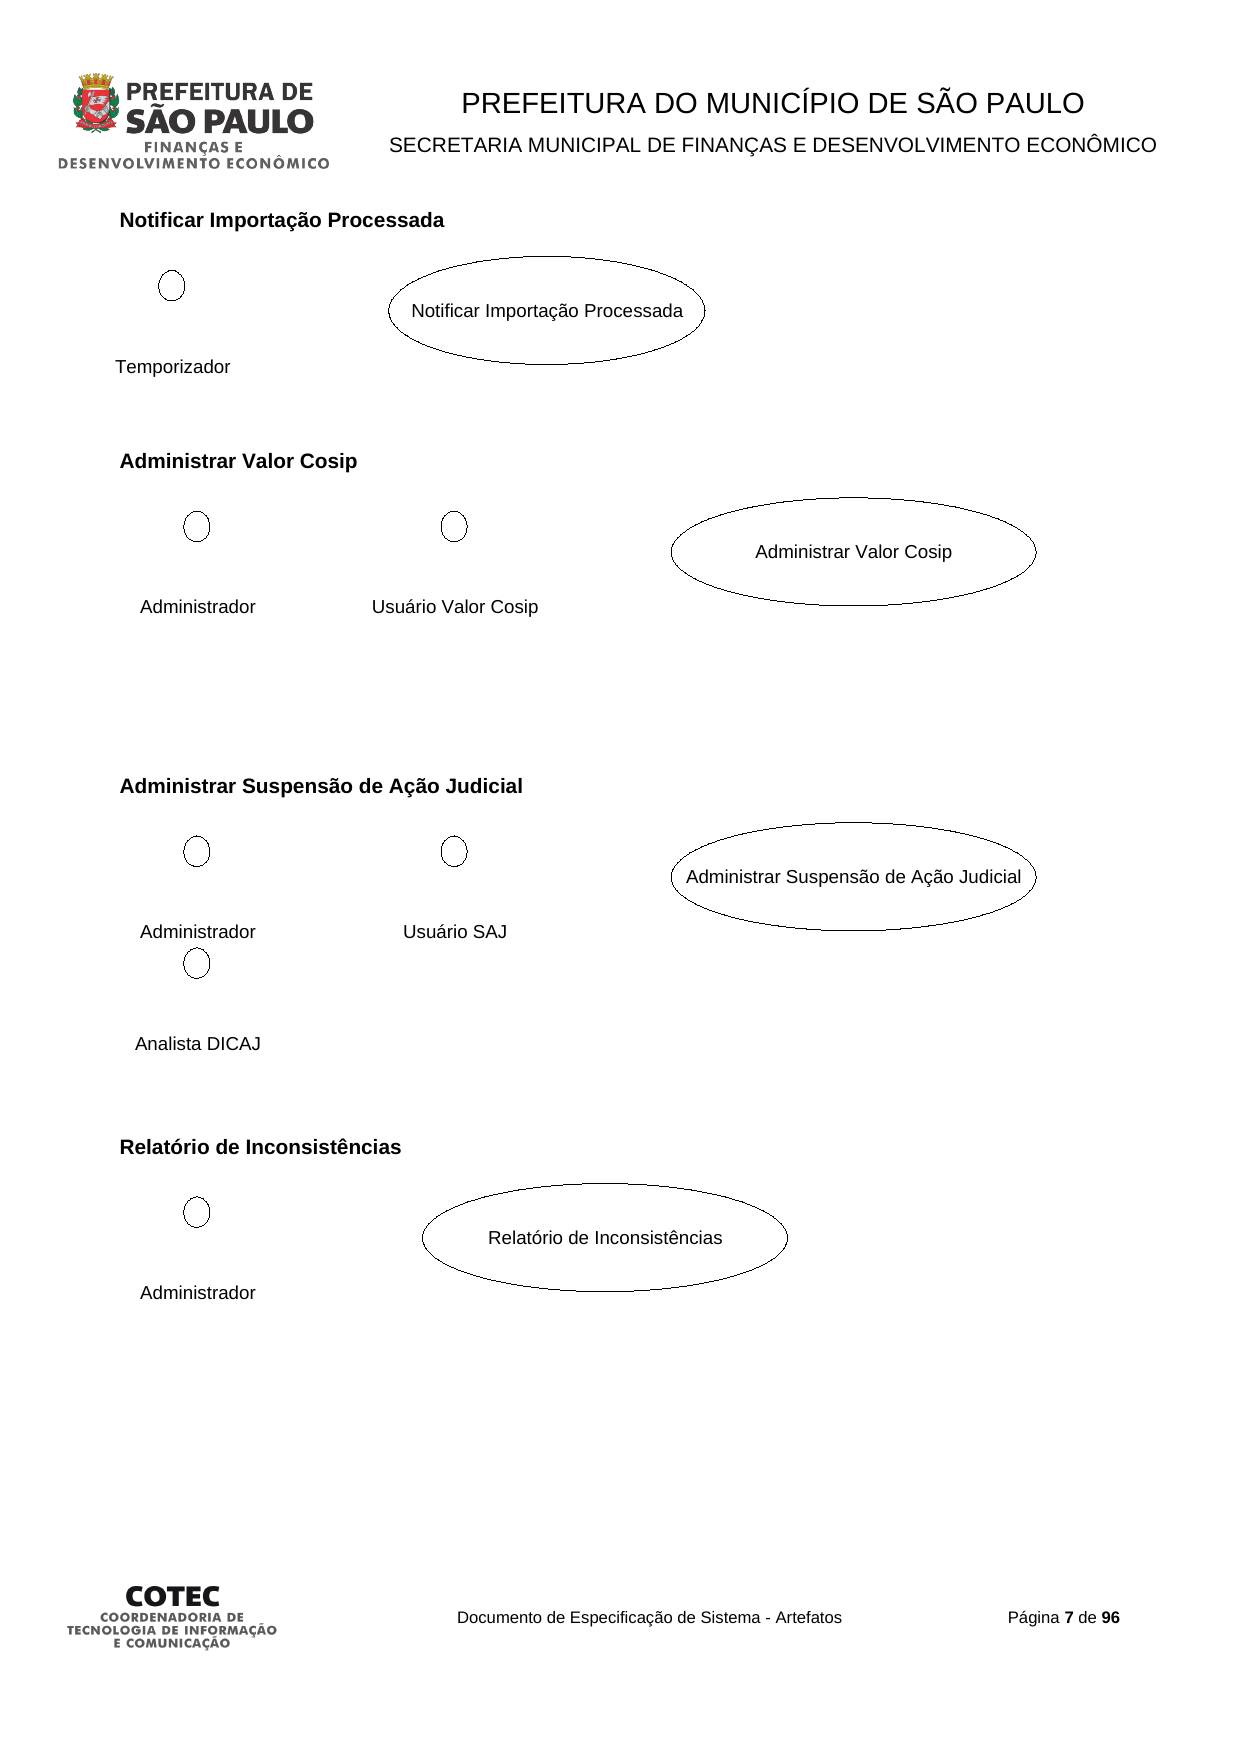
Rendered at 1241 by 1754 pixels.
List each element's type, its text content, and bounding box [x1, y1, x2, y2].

picture [62, 1583, 283, 1652]
text Notificar Importação Processada [119, 207, 1165, 232]
text Relatório de Inconsistências [119, 1134, 1165, 1159]
text Administrar Suspensão de Ação Judicial [119, 773, 1165, 798]
text Administrar Valor Cosip [119, 448, 1165, 473]
picture [58, 73, 329, 169]
